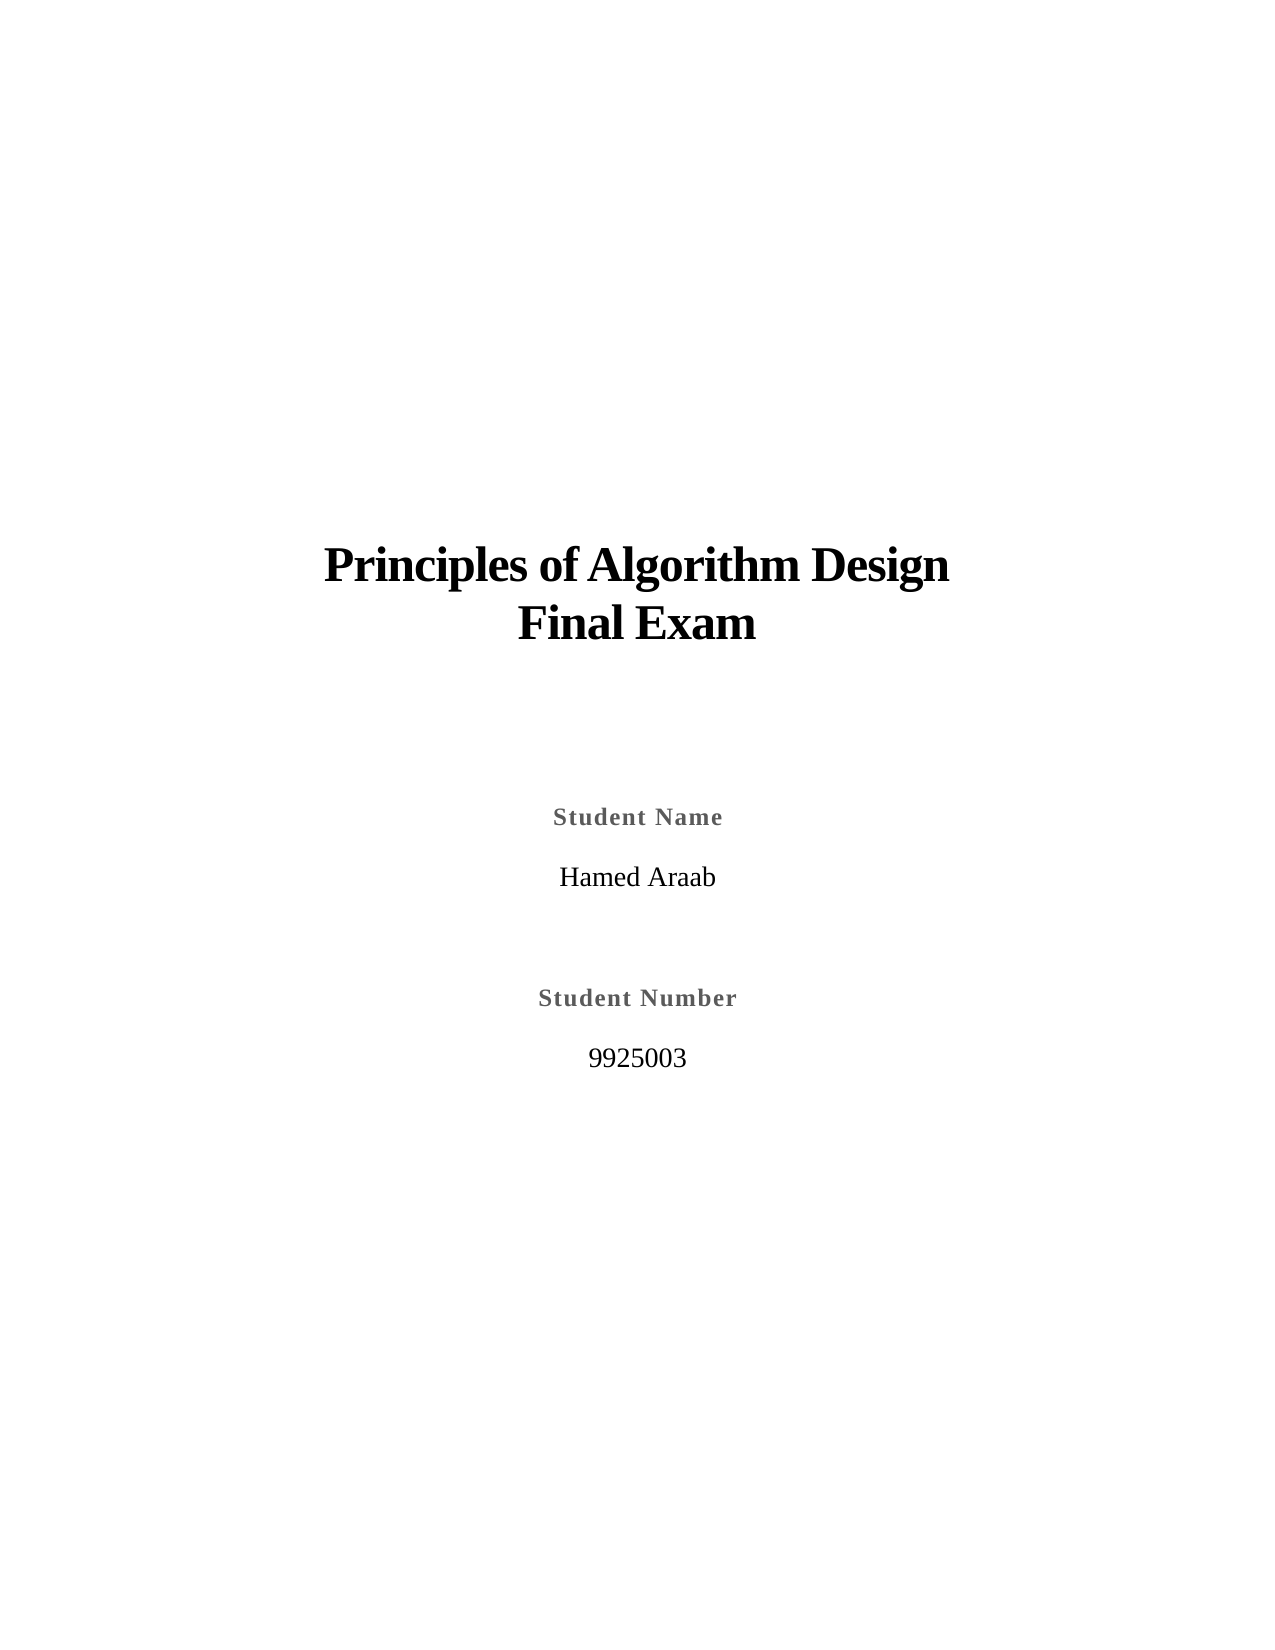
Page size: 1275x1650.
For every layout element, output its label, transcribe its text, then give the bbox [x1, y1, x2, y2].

text 9925003 [150, 1041, 1125, 1073]
text Hamed Araab [150, 860, 1125, 892]
title Principles of Algorithm Design [150, 535, 1125, 592]
subtitle Student Number [150, 983, 1125, 1012]
title Final Exam [150, 592, 1125, 650]
subtitle Student Name [150, 802, 1125, 831]
